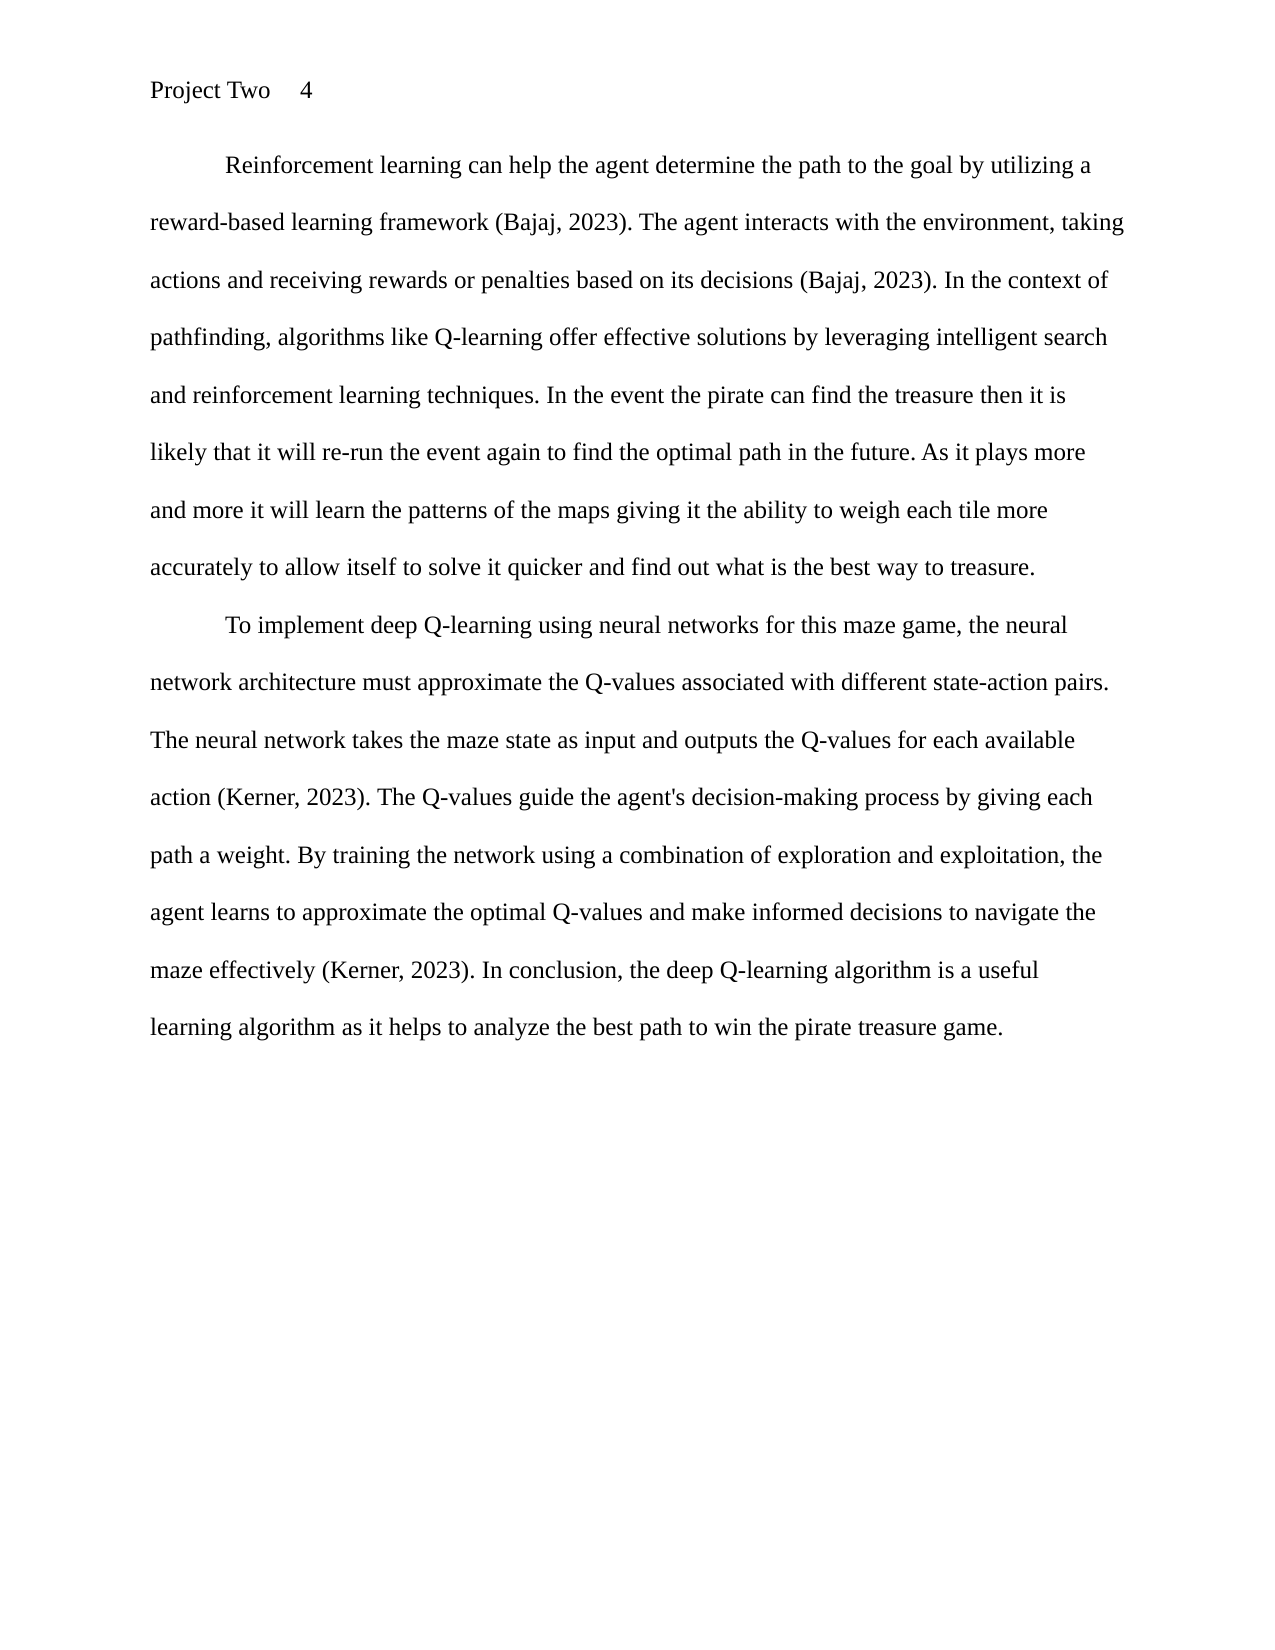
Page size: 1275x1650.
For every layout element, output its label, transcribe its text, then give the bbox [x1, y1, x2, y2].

title Reinforcement learning can help the agent determine the path to the goal by utilizing a reward-based learning framework (Bajaj, 2023). The agent interacts with the environment, taking actions and receiving rewards or penalties based on its decisions (Bajaj, 2023). In the context of pathfinding, algorithms like Q-learning offer effective solutions by leveraging intelligent search and reinforcement learning techniques. In the event the pirate can find the treasure then it is likely that it will re-run the event again to find the optimal path in the future. As it plays more and more it will learn the patterns of the maps giving it the ability to weigh each tile more accurately to allow itself to solve it quicker and find out what is the best way to treasure. [150, 150, 1125, 581]
title To implement deep Q-learning using neural networks for this maze game, the neural network architecture must approximate the Q-values associated with different state-action pairs. The neural network takes the maze state as input and outputs the Q-values for each available action (Kerner, 2023). The Q-values guide the agent's decision-making process by giving each path a weight. By training the network using a combination of exploration and exploitation, the agent learns to approximate the optimal Q-values and make informed decisions to navigate the maze effectively (Kerner, 2023). In conclusion, the deep Q-learning algorithm is a useful learning algorithm as it helps to analyze the best path to win the pirate treasure game. [150, 610, 1125, 1041]
